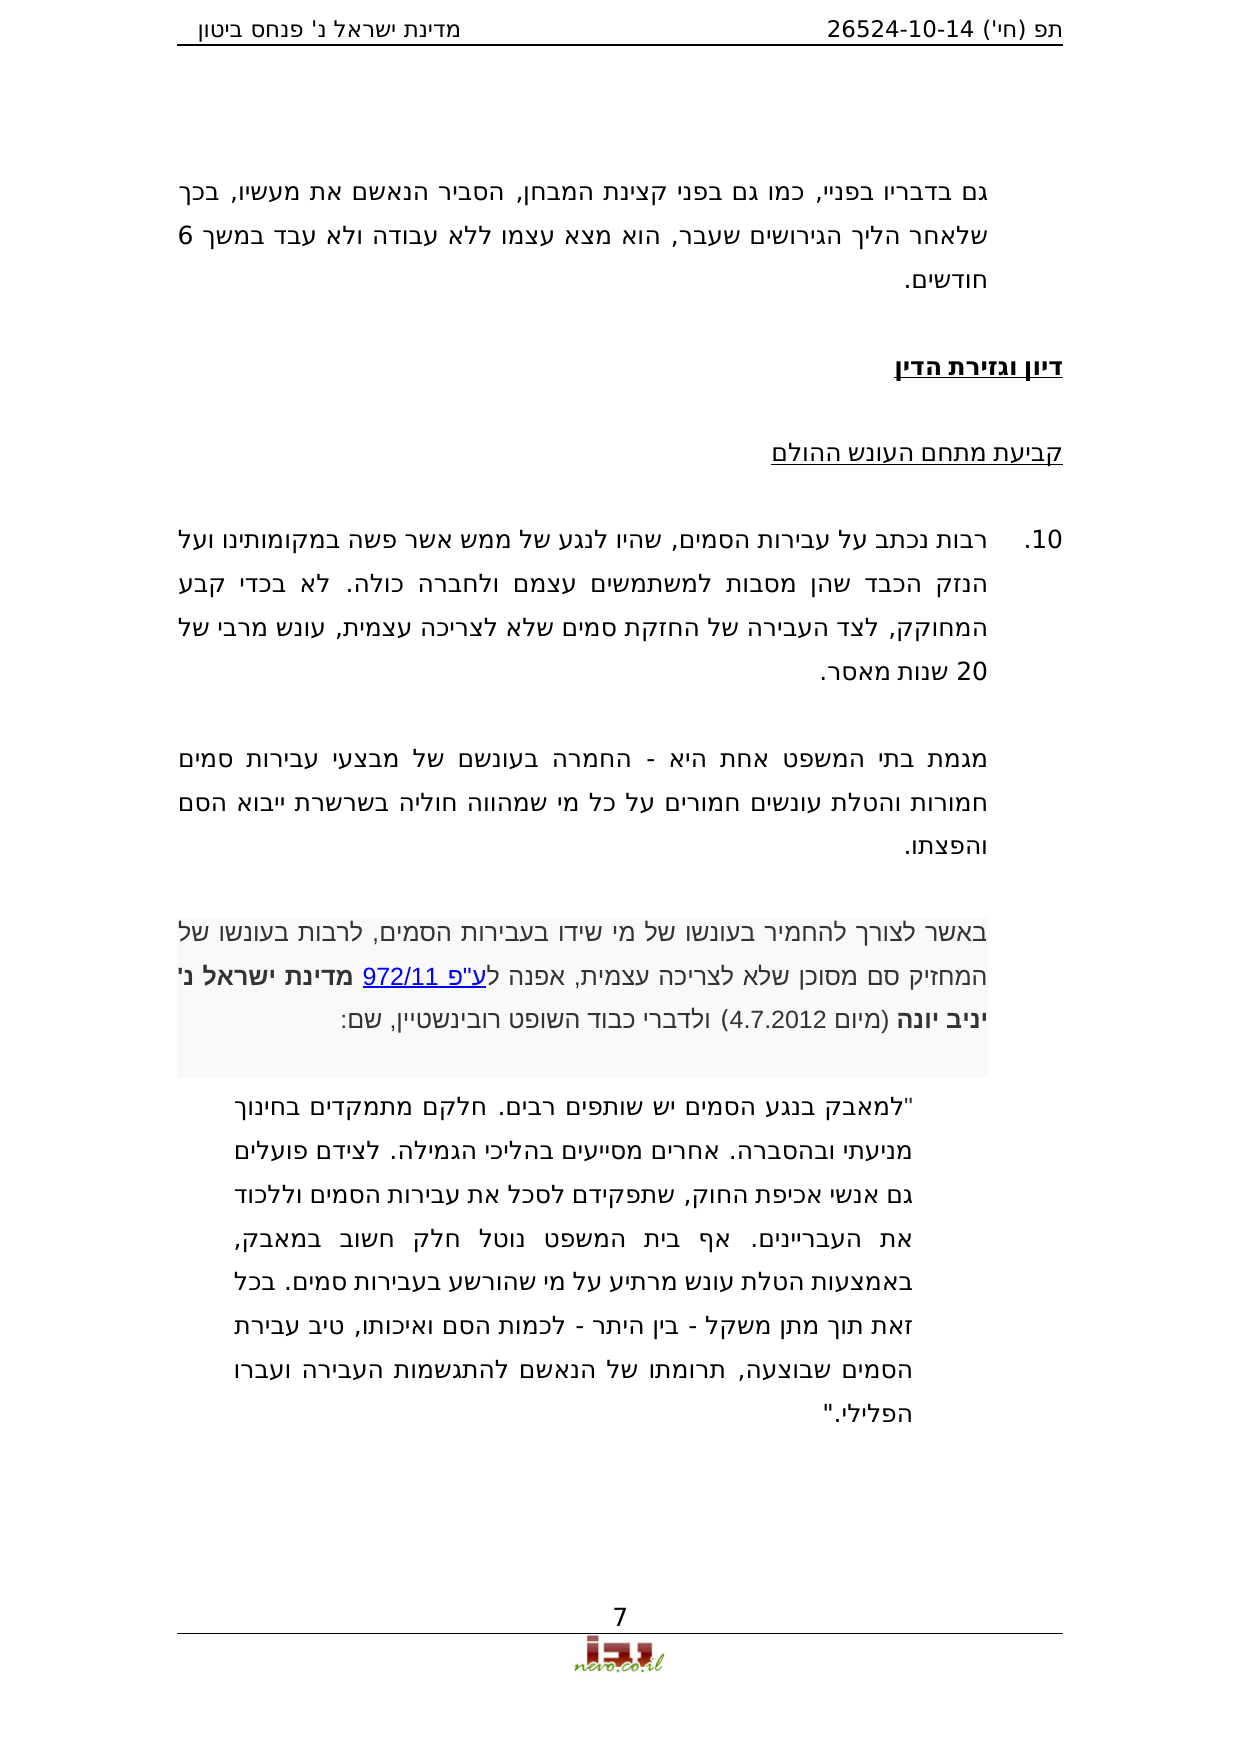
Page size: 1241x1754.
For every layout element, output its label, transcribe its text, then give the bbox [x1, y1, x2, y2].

text קביעת מתחם העונש ההולם [177, 438, 1063, 468]
text מגמת בתי המשפט אחת היא - החמרה בעונשם של מבצעי עבירות סמים חמורות והטלת עונשים חמורים על כל מי שמהווה חוליה בשרשרת ייבוא הסם והפצתו. [177, 744, 988, 861]
text באשר לצורך להחמיר בעונשו של מי שידו בעבירות הסמים, לרבות בעונשו של המחזיק סם מסוכן שלא לצריכה עצמית, אפנה לע"פ 972/11 מדינת ישראל נ' יניב יונה (מיום 4.7.2012) ולדברי כבוד השופט רובינשטיין, שם: [177, 918, 988, 1034]
picture [574, 1635, 666, 1673]
text 10. רבות נכתב על עבירות הסמים, שהיו לנגע של ממש אשר פשה במקומותינו ועל הנזק הכבד שהן מסבות למשתמשים עצמם ולחברה כולה. לא בכדי קבע המחוקק, לצד העבירה של החזקת סמים שלא לצריכה עצמית, עונש מרבי של 20 שנות מאסר. [177, 525, 1063, 686]
text "למאבק בנגע הסמים יש שותפים רבים. חלקם מתמקדים בחינוך מניעתי ובהסברה. אחרים מסייעים בהליכי הגמילה. לצידם פועלים גם אנשי אכיפת החוק, שתפקידם לסכל את עבירות הסמים וללכוד את העבריינים. אף בית המשפט נוטל חלק חשוב במאבק, באמצעות הטלת עונש מרתיע על מי שהורשע בעבירות סמים. בכל זאת תוך מתן משקל - בין היתר - לכמות הסם ואיכותו, טיב עבירת הסמים שבוצעה, תרומתו של הנאשם להתגשמות העבירה ועברו הפלילי." [233, 1092, 913, 1428]
text גם בדבריו בפניי, כמו גם בפני קצינת המבחן, הסביר הנאשם את מעשיו, בכך שלאחר הליך הגירושים שעבר, הוא מצא עצמו ללא עבודה ולא עבד במשך 6 חודשים. [177, 177, 988, 294]
text דיון וגזירת הדין [177, 352, 1063, 381]
